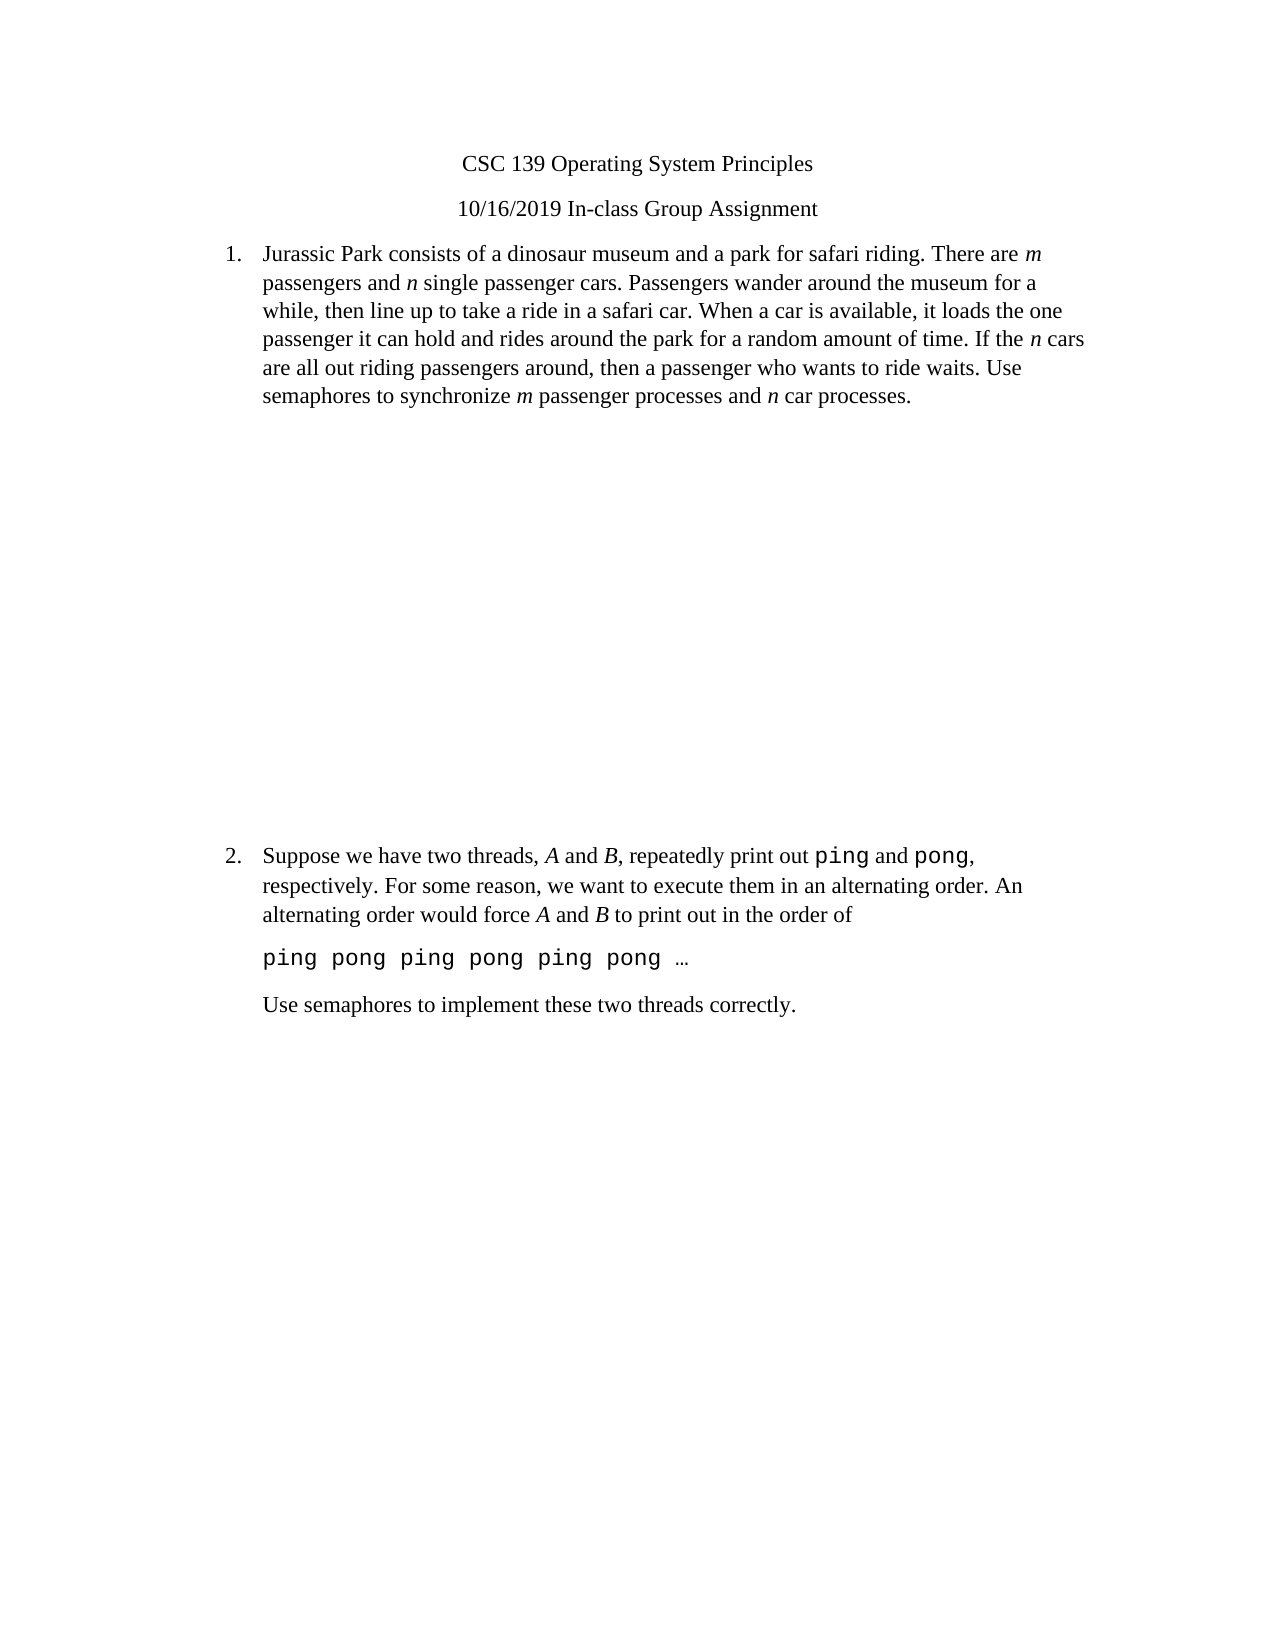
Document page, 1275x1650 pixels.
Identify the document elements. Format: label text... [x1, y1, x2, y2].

text ping pong ping pong ping pong … [262, 946, 1087, 972]
text 10/16/2019 In-class Group Assignment [187, 195, 1087, 221]
text CSC 139 Operating System Principles [187, 150, 1087, 176]
list Suppose we have two threads, A and B, repeatedly print out ping and pong, respectively. For some reason, we want to execute them in an alternating order. An alternating order would force A and B to print out in the order of [225, 842, 1087, 927]
list Jurassic Park consists of a dinosaur museum and a park for safari riding. There are m passengers and n single passenger cars. Passengers wander around the museum for a while, then line up to take a ride in a safari car. When a car is available, it loads the one passenger it can hold and rides around the park for a random amount of time. If the n cars are all out riding passengers around, then a passenger who wants to ride waits. Use semaphores to synchronize m passenger processes and n car processes. [225, 240, 1087, 409]
text Use semaphores to implement these two threads correctly. [262, 991, 1087, 1017]
